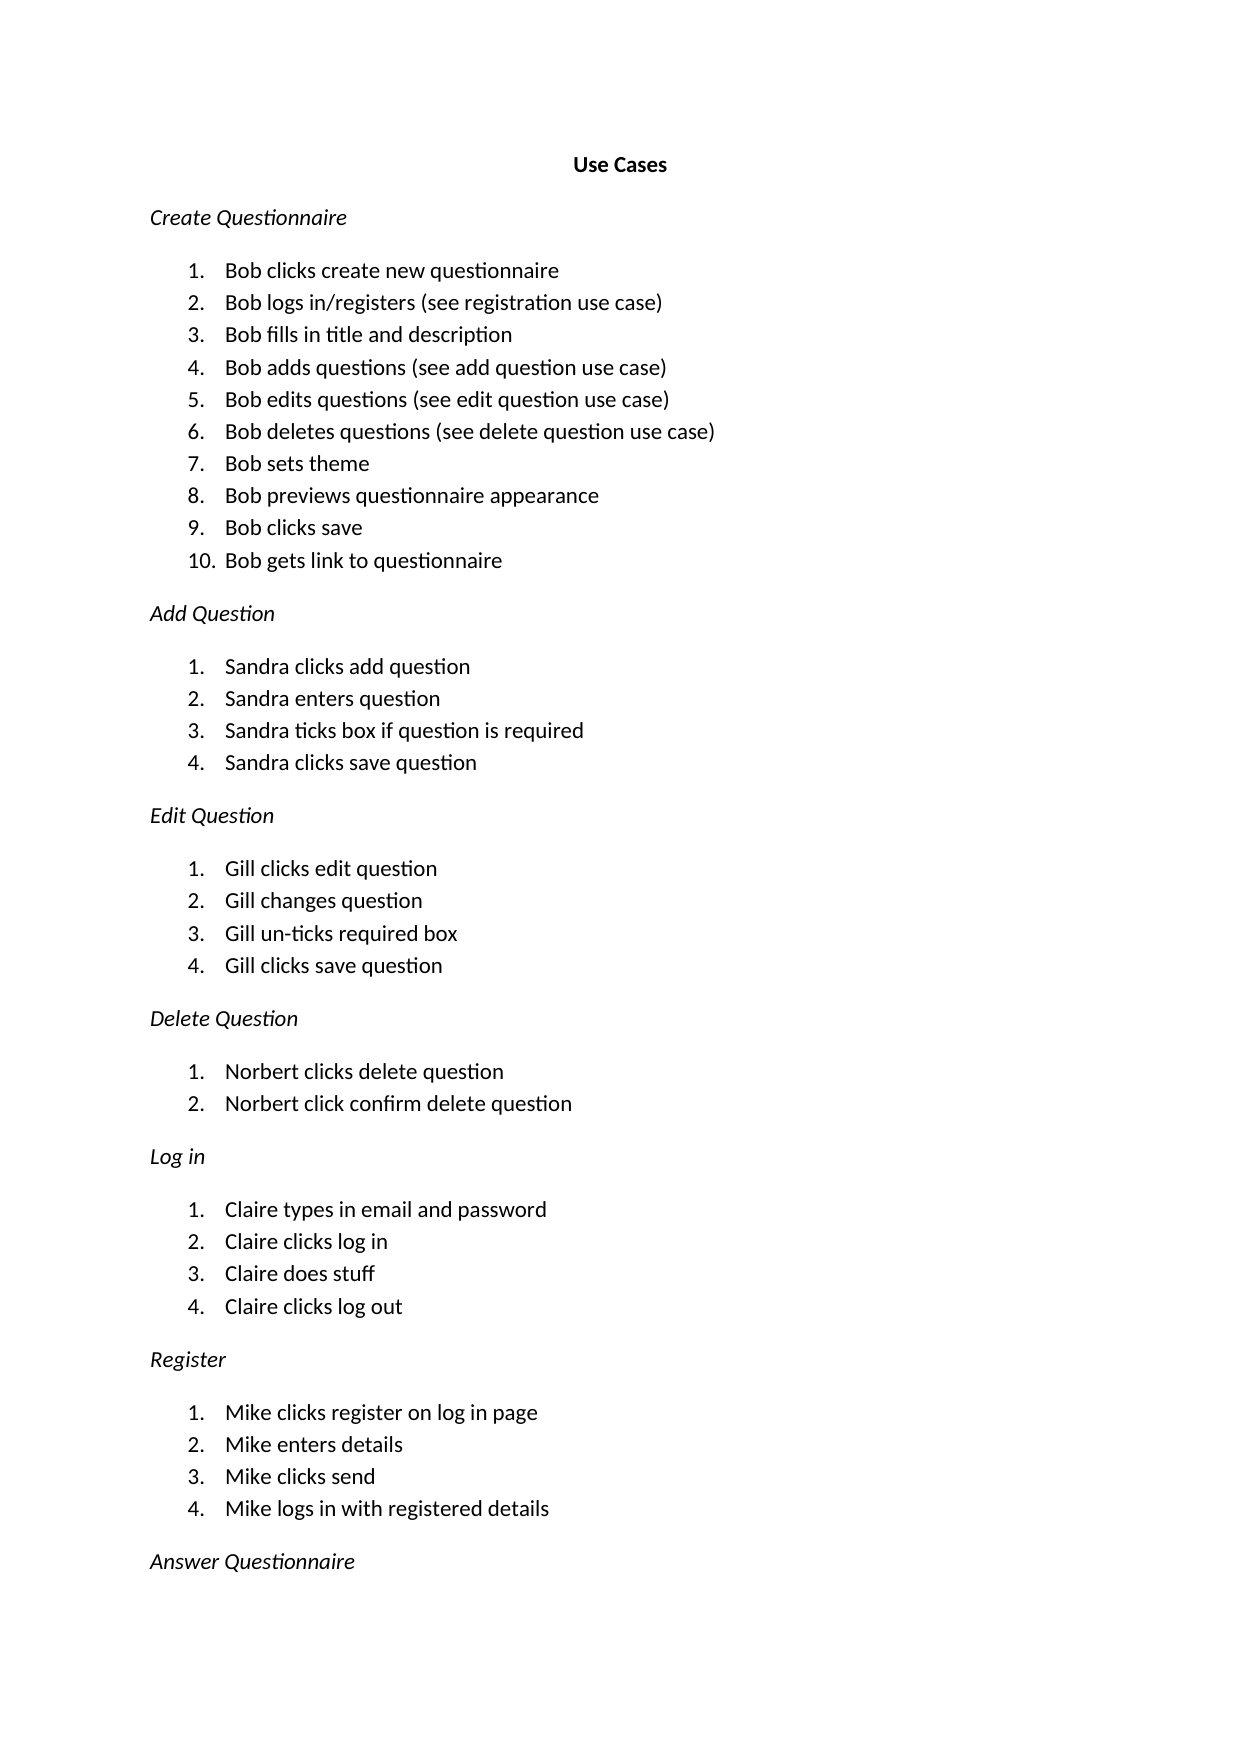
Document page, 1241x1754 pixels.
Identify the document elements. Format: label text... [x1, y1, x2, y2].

list Bob previews questionnaire appearance [187, 481, 1090, 509]
text Answer Questionnaire [150, 1547, 1090, 1575]
text Use Cases [150, 150, 1090, 178]
list Mike clicks send [187, 1462, 1090, 1490]
list Gill changes question [187, 887, 1090, 914]
list Gill un-ticks required box [187, 919, 1090, 947]
list Bob edits questions (see edit question use case) [187, 385, 1090, 413]
text Register [150, 1345, 1090, 1373]
list Gill clicks save question [187, 951, 1090, 979]
list Norbert click confirm delete question [187, 1089, 1090, 1117]
list Bob clicks create new questionnaire [187, 256, 1090, 284]
list Claire types in email and password [187, 1195, 1090, 1223]
list Mike enters details [187, 1430, 1090, 1458]
list Claire does stuff [187, 1259, 1090, 1288]
list Sandra clicks add question [187, 652, 1090, 680]
list Bob logs in/registers (see registration use case) [187, 288, 1090, 316]
text Create Questionnaire [150, 203, 1090, 231]
list Sandra ticks box if question is required [187, 716, 1090, 744]
list Sandra enters question [187, 684, 1090, 712]
text Delete Question [150, 1004, 1090, 1032]
list Bob deletes questions (see delete question use case) [187, 417, 1090, 445]
list Sandra clicks save question [187, 748, 1090, 776]
text Edit Question [150, 801, 1090, 829]
list Bob adds questions (see add question use case) [187, 353, 1090, 381]
list Bob gets link to questionnaire [187, 546, 1090, 574]
text Log in [150, 1142, 1090, 1170]
list Norbert clicks delete question [187, 1057, 1090, 1085]
list Bob fills in title and description [187, 320, 1090, 348]
list Claire clicks log out [187, 1292, 1090, 1320]
list Bob clicks save [187, 513, 1090, 542]
list Mike clicks register on log in page [187, 1398, 1090, 1426]
text Add Question [150, 599, 1090, 627]
list Gill clicks edit question [187, 854, 1090, 882]
list Mike logs in with registered details [187, 1494, 1090, 1522]
list Claire clicks log in [187, 1227, 1090, 1255]
list Bob sets theme [187, 449, 1090, 477]
